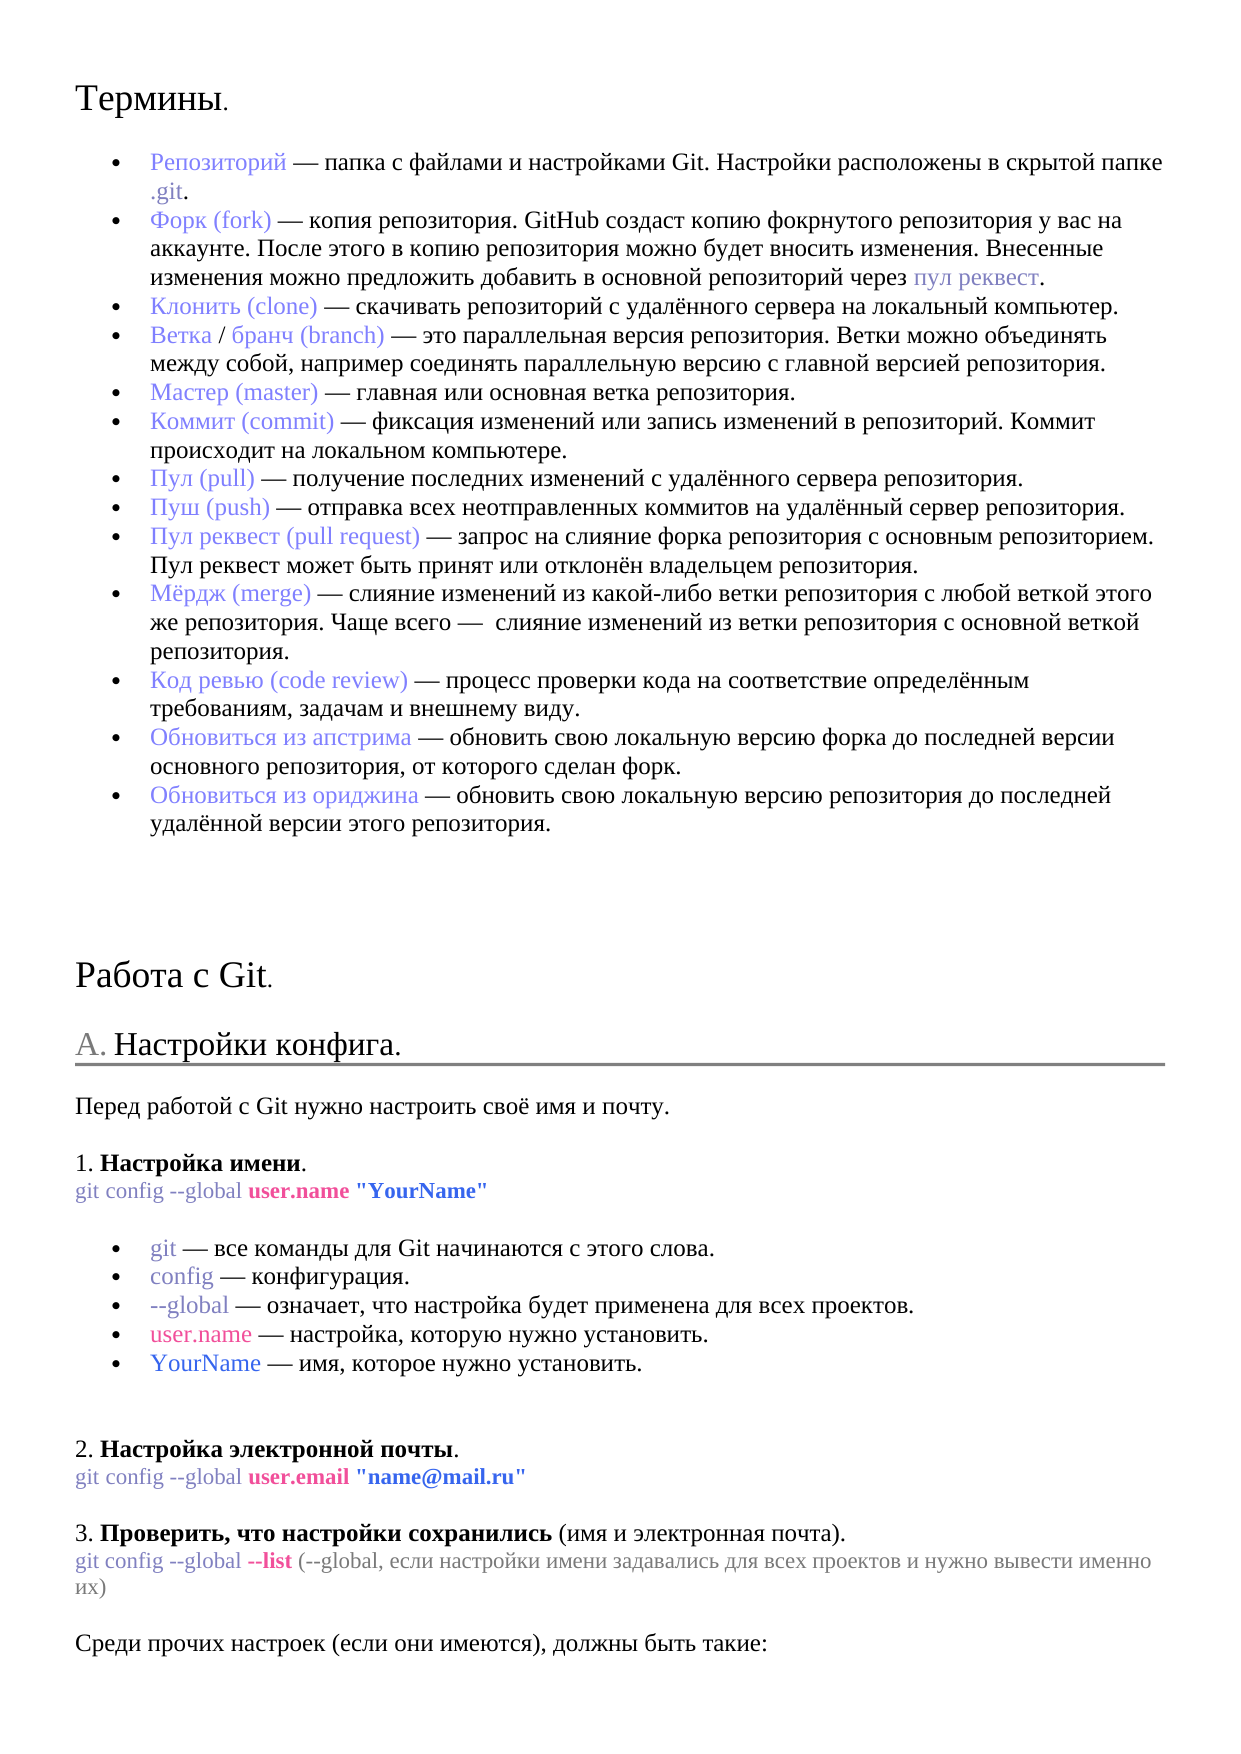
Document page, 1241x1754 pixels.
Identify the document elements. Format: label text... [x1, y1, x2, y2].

text 1. Настройка имени. [75, 1148, 1165, 1177]
list YourName — имя, которое нужно установить. [112, 1348, 1165, 1376]
text git config --global --list (--global, если настройки имени задавались для всех проектов и нужно вывести именно их) [75, 1547, 1165, 1600]
text Среди прочих настроек (если они имеются), должны быть такие: [75, 1628, 1165, 1657]
list Коммит (commit) — фиксация изменений или запись изменений в репозиторий. Коммит происходит на локальном компьютере. [112, 406, 1165, 463]
text Термины. [75, 75, 1165, 118]
list Клонить (clone) — скачивать репозиторий с удалённого сервера на локальный компьютер. [112, 291, 1165, 320]
list Обновиться из апстрима — обновить свою локальную версию форка до последней версии основного репозитория, от которого сделан форк. [112, 722, 1165, 780]
list Форк (fork) — копия репозитория. GitHub создаст копию фокрнутого репозитория у вас на аккаунте. После этого в копию репозитория можно будет вносить изменения. Внесенные изменения можно предложить добавить в основной репозиторий через пул реквест. [112, 205, 1165, 291]
list user.name — настройка, которую нужно установить. [112, 1319, 1165, 1348]
list git — все команды для Git начинаются с этого слова. [112, 1233, 1165, 1261]
list Мастер (master) — главная или основная ветка репозитория. [112, 377, 1165, 406]
list Пул реквест (pull request) — запрос на слияние форка репозитория с основным репозиторием. Пул реквест может быть принят или отклонён владельцем репозитория. [112, 521, 1165, 578]
list Репозиторий — папка с файлами и настройками Git. Настройки расположены в скрытой папке .git. [112, 147, 1165, 205]
list config — конфигурация. [112, 1261, 1165, 1290]
text git config --global user.name "YourName" [75, 1177, 1165, 1203]
text Перед работой с Git нужно настроить своё имя и почту. [75, 1091, 1165, 1120]
list Код ревью (code review) — процесс проверки кода на соответствие определённым требованиям, задачам и внешнему виду. [112, 665, 1165, 722]
text A. Настройки конфига. [75, 1024, 1165, 1062]
text git config --global user.email "name@mail.ru" [75, 1463, 1165, 1489]
text Работа с Git. [75, 953, 1165, 996]
list Мёрдж (merge) — слияние изменений из какой-либо ветки репозитория с любой веткой этого же репозитория. Чаще всего — слияние изменений из ветки репозитория с основной веткой репозитория. [112, 578, 1165, 665]
list Пуш (push) — отправка всех неотправленных коммитов на удалённый сервер репозитория. [112, 492, 1165, 521]
list Ветка / бранч (branch) — это параллельная версия репозитория. Ветки можно объединять между собой, например соединять параллельную версию с главной версией репозитория. [112, 320, 1165, 377]
list Обновиться из ориджина — обновить свою локальную версию репозитория до последней удалённой версии этого репозитория. [112, 780, 1165, 837]
list Пул (pull) — получение последних изменений с удалённого сервера репозитория. [112, 463, 1165, 492]
text 3. Проверить, что настройки сохранились (имя и электронная почта). [75, 1518, 1165, 1547]
list --global — означает, что настройка будет применена для всех проектов. [112, 1290, 1165, 1319]
text 2. Настройка электронной почты. [75, 1434, 1165, 1463]
